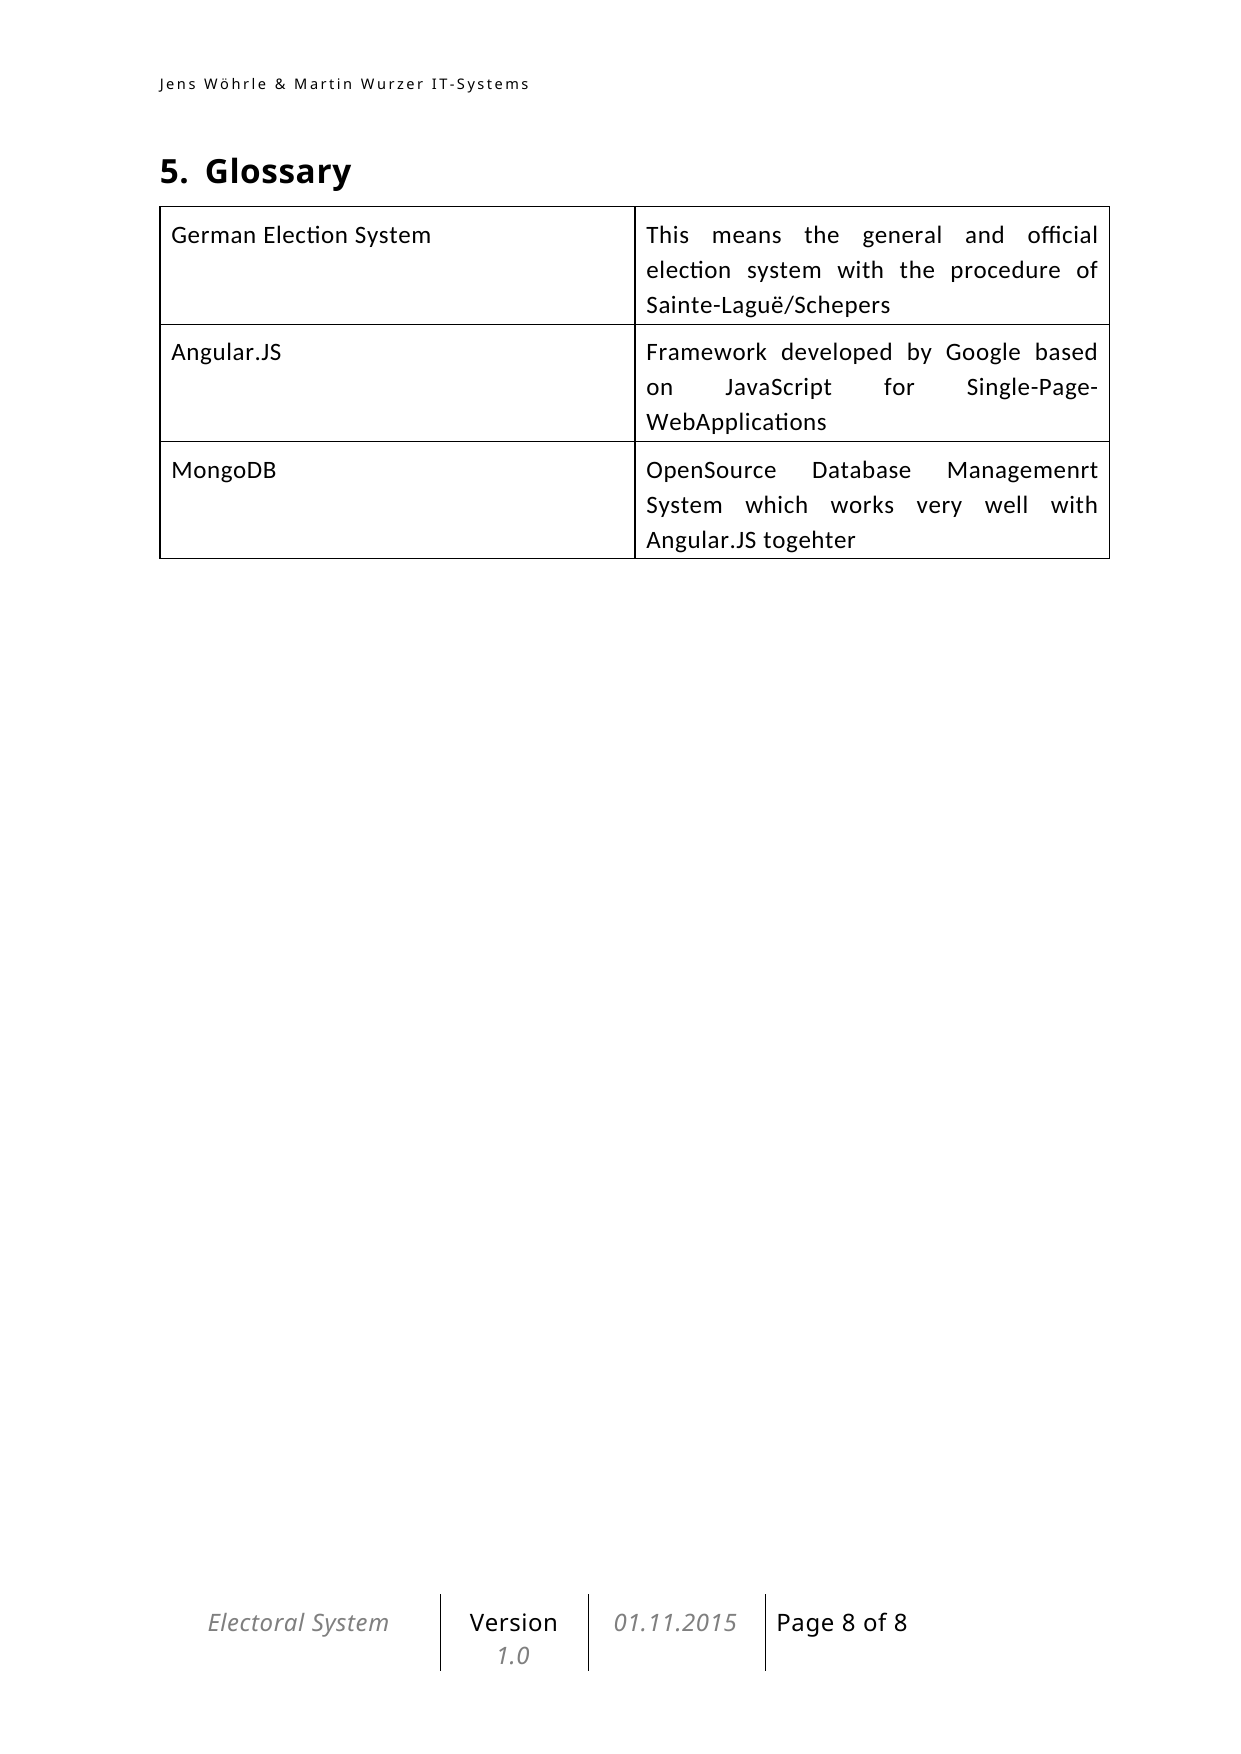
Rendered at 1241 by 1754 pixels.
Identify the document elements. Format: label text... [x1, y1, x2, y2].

table_cell MongoDB [161, 442, 634, 558]
table_cell Angular.JS [161, 325, 634, 441]
subtitle Glossary [159, 148, 1110, 193]
table_header German Election System [161, 207, 634, 323]
table_cell OpenSource Database Managemenrt System which works very well with Angular.JS togehter [636, 442, 1109, 558]
table_header This means the general and official election system with the procedure of Sainte-Laguë/Schepers [636, 207, 1109, 323]
table_cell Framework developed by Google based on JavaScript for Single-Page-WebApplications [636, 325, 1109, 441]
